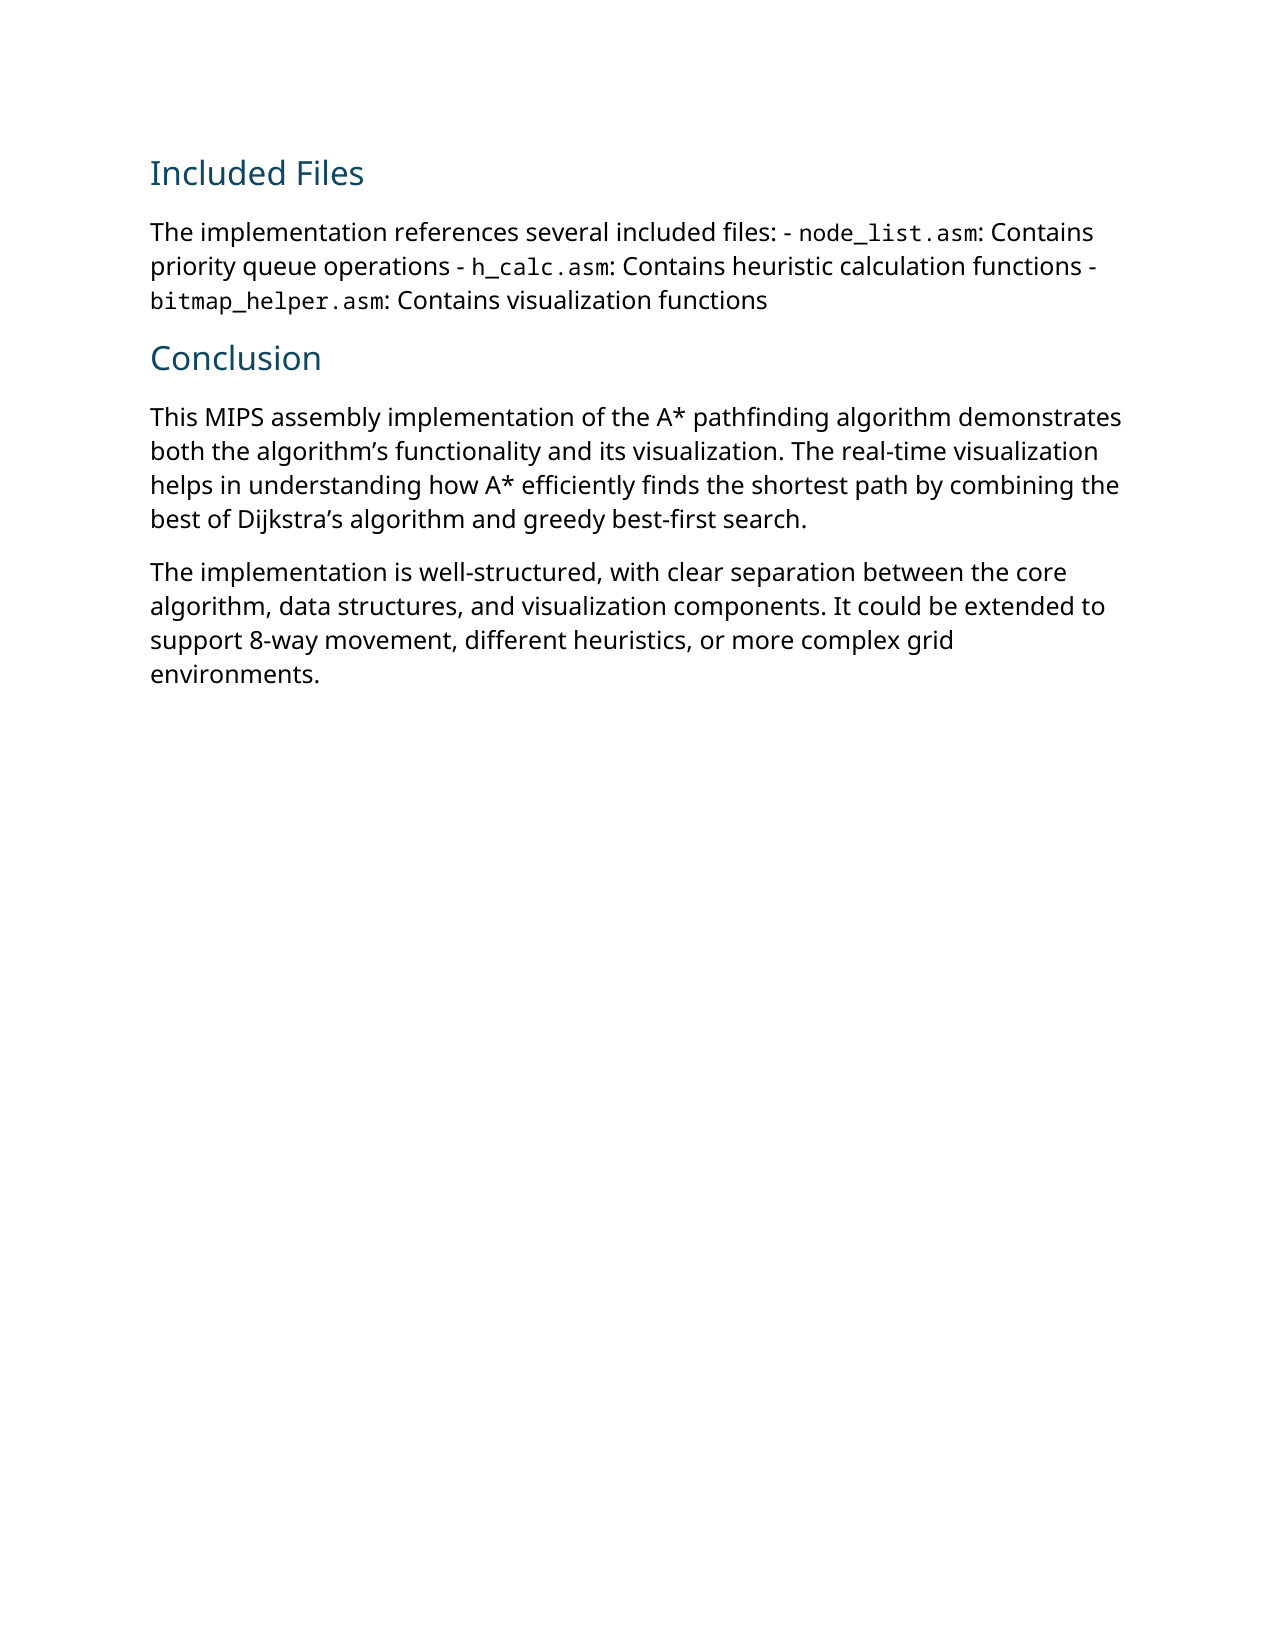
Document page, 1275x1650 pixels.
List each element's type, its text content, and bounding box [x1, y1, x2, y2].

text The implementation is well-structured, with clear separation between the core algorithm, data structures, and visualization components. It could be extended to support 8-way movement, different heuristics, or more complex grid environments. [150, 554, 1125, 691]
subtitle Conclusion [150, 335, 1125, 381]
text The implementation references several included files: - node_list.asm: Contains priority queue operations - h_calc.asm: Contains heuristic calculation functions - bitmap_helper.asm: Contains visualization functions [150, 214, 1125, 316]
text This MIPS assembly implementation of the A* pathfinding algorithm demonstrates both the algorithm’s functionality and its visualization. The real-time visualization helps in understanding how A* efficiently finds the shortest path by combining the best of Dijkstra’s algorithm and greedy best-first search. [150, 399, 1125, 536]
subtitle Included Files [150, 150, 1125, 195]
